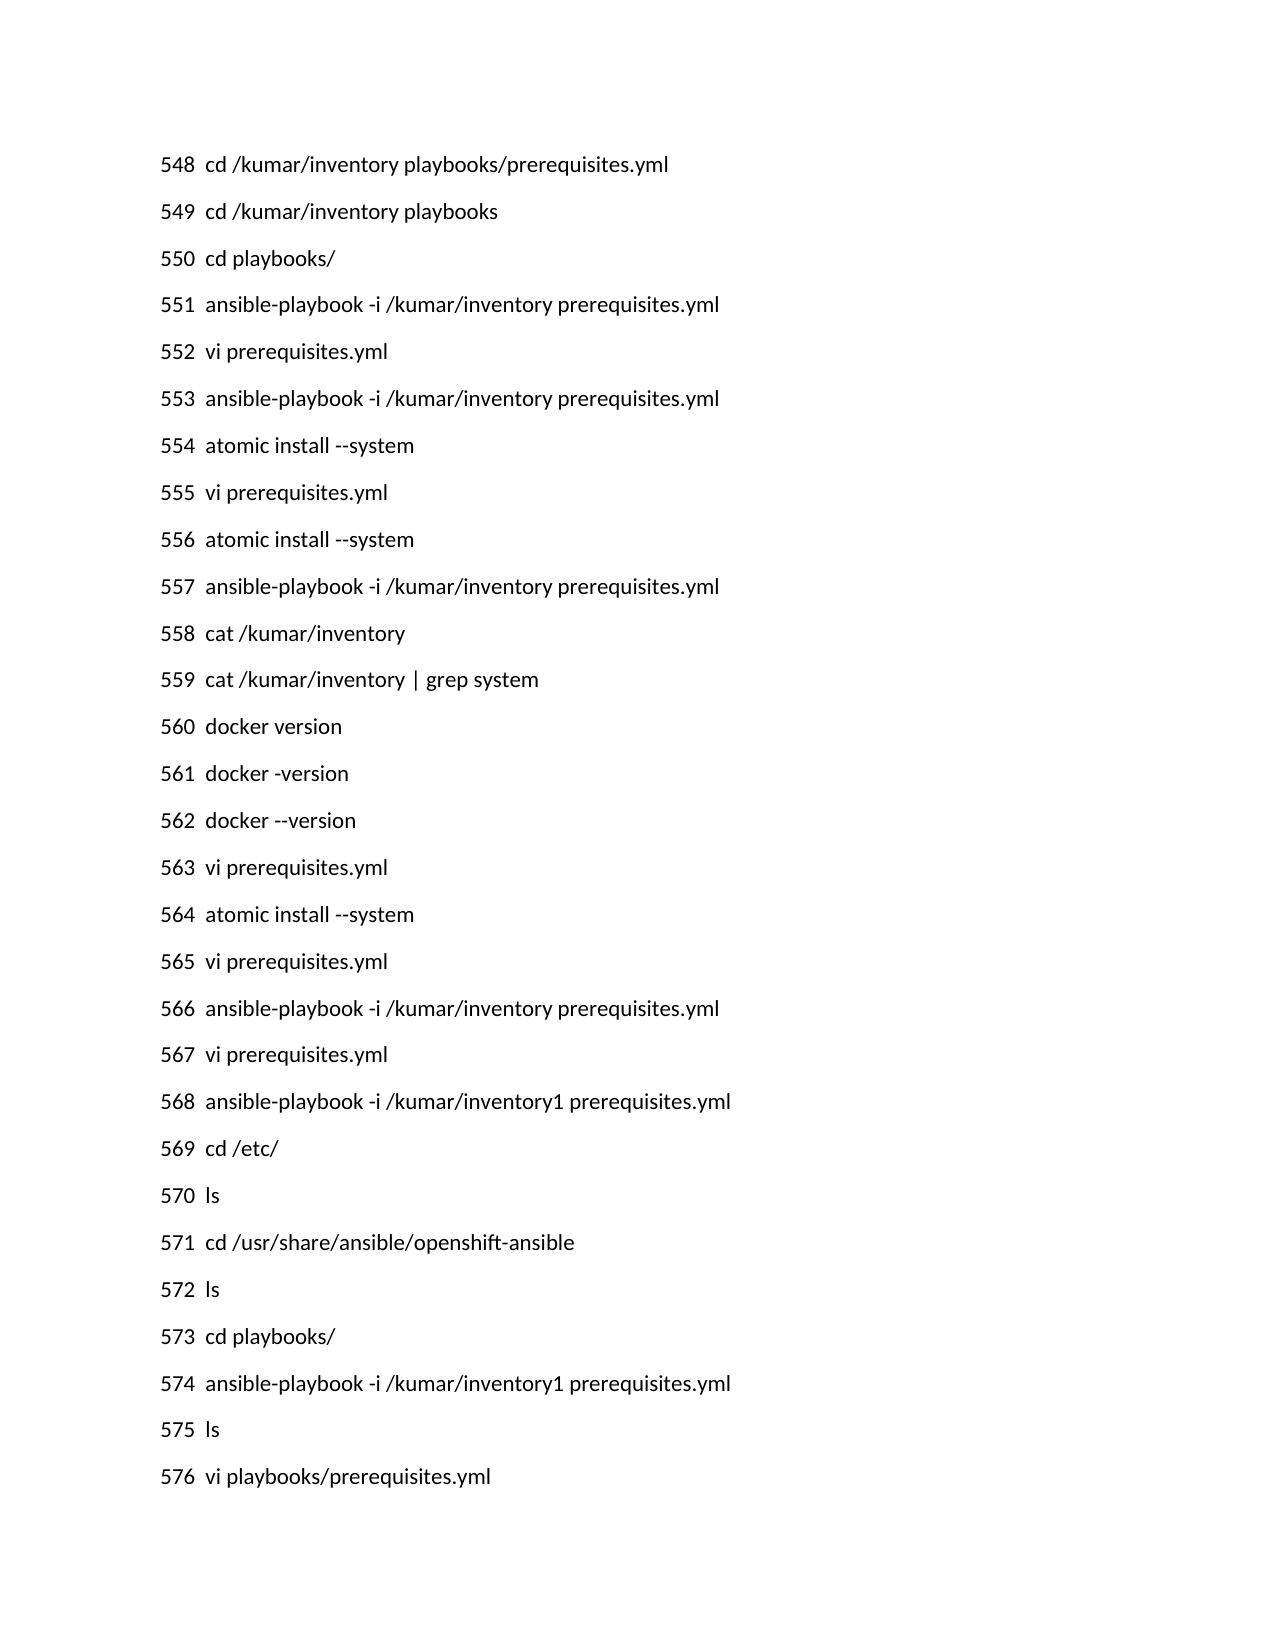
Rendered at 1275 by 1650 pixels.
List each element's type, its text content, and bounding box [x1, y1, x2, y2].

text 570 ls [150, 1181, 1125, 1209]
text 562 docker --version [150, 806, 1125, 834]
text 566 ansible-playbook -i /kumar/inventory prerequisites.yml [150, 994, 1125, 1022]
text 548 cd /kumar/inventory playbooks/prerequisites.yml [150, 150, 1125, 178]
text 569 cd /etc/ [150, 1134, 1125, 1162]
text 573 cd playbooks/ [150, 1322, 1125, 1350]
text 564 atomic install --system [150, 900, 1125, 928]
text 574 ansible-playbook -i /kumar/inventory1 prerequisites.yml [150, 1369, 1125, 1397]
text 555 vi prerequisites.yml [150, 478, 1125, 506]
text 552 vi prerequisites.yml [150, 337, 1125, 366]
text 572 ls [150, 1275, 1125, 1303]
text 553 ansible-playbook -i /kumar/inventory prerequisites.yml [150, 384, 1125, 412]
text 571 cd /usr/share/ansible/openshift-ansible [150, 1228, 1125, 1256]
text 557 ansible-playbook -i /kumar/inventory prerequisites.yml [150, 572, 1125, 600]
text 576 vi playbooks/prerequisites.yml [150, 1462, 1125, 1491]
text 568 ansible-playbook -i /kumar/inventory1 prerequisites.yml [150, 1087, 1125, 1116]
text 575 ls [150, 1416, 1125, 1444]
text 563 vi prerequisites.yml [150, 853, 1125, 881]
text 558 cat /kumar/inventory [150, 619, 1125, 647]
text 560 docker version [150, 712, 1125, 741]
text 551 ansible-playbook -i /kumar/inventory prerequisites.yml [150, 291, 1125, 319]
text 567 vi prerequisites.yml [150, 1041, 1125, 1069]
text 554 atomic install --system [150, 431, 1125, 459]
text 565 vi prerequisites.yml [150, 947, 1125, 975]
text 556 atomic install --system [150, 525, 1125, 553]
text 559 cat /kumar/inventory | grep system [150, 666, 1125, 694]
text 561 docker -version [150, 759, 1125, 787]
text 550 cd playbooks/ [150, 244, 1125, 272]
text 549 cd /kumar/inventory playbooks [150, 197, 1125, 225]
